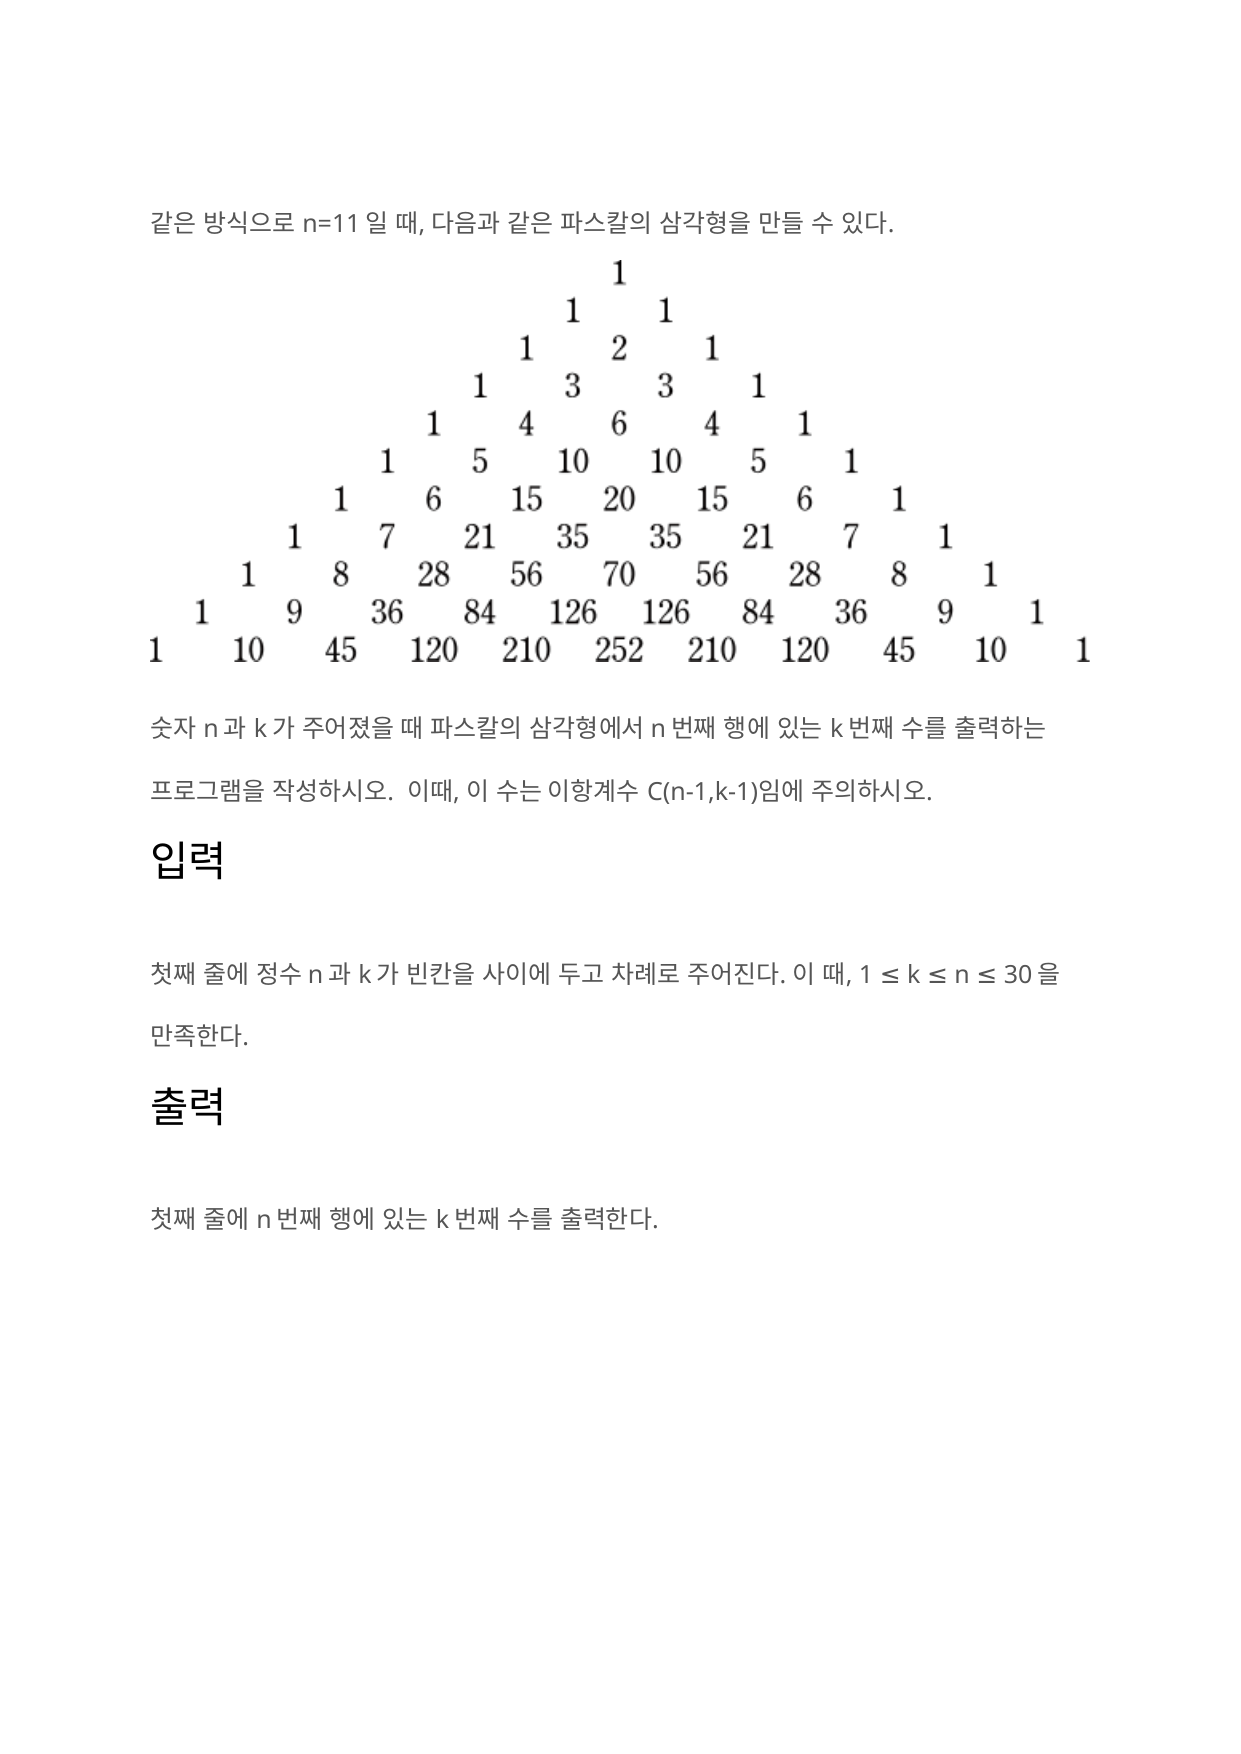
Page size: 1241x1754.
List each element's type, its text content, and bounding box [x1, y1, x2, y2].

text 숫자 n과 k가 주어졌을 때 파스칼의 삼각형에서 n번째 행에 있는 k번째 수를 출력하는 프로그램을 작성하시오. 이때, 이 수는 이항계수 C(n-1,k-1)임에 주의하시오. [150, 682, 1090, 807]
text 첫째 줄에 정수 n과 k가 빈칸을 사이에 두고 차례로 주어진다. 이 때, 1 ≤ k ≤ n ≤ 30을 만족한다. [150, 928, 1090, 1053]
picture [150, 260, 1090, 662]
text 출력 [150, 1074, 1090, 1134]
text 입력 [150, 828, 1090, 889]
text 첫째 줄에 n번째 행에 있는 k번째 수를 출력한다. [150, 1173, 1090, 1236]
text 같은 방식으로 n=11일 때, 다음과 같은 파스칼의 삼각형을 만들 수 있다. [150, 177, 1090, 240]
